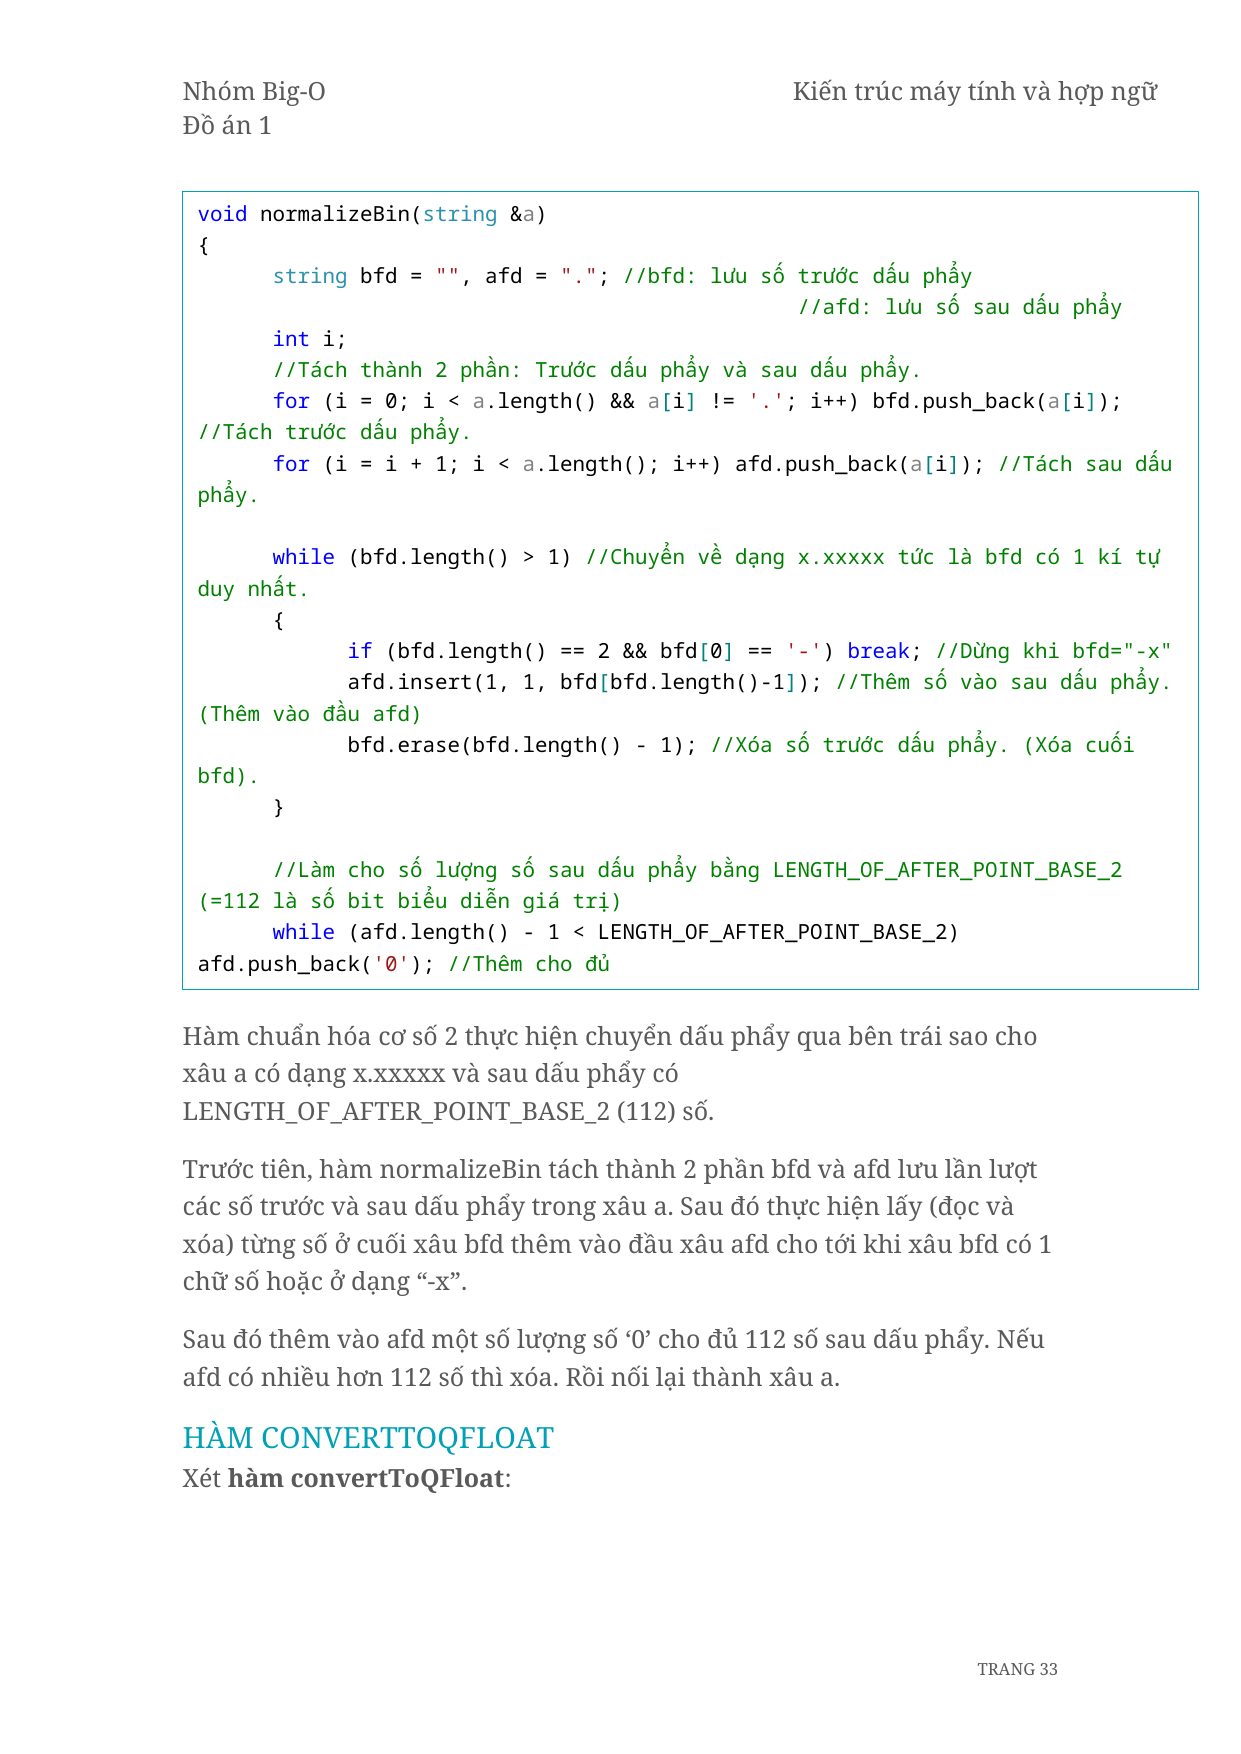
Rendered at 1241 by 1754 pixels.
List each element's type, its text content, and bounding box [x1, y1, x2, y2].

text HÀM CONVERTTOQFLOAT Xét hàm convertToQFloat: [182, 1418, 1058, 1495]
text Hàm chuẩn hóa cơ số 2 thực hiện chuyển dấu phẩy qua bên trái sao cho xâu a có dạng x.xxxxx và sau dấu phẩy có LENGTH_OF_AFTER_POINT_BASE_2 (112) số. [182, 1019, 1058, 1127]
text Sau đó thêm vào afd một số lượng số ‘0’ cho đủ 112 số sau dấu phẩy. Nếu afd có nhiều hơn 112 số thì xóa. Rồi nối lại thành xâu a. [182, 1322, 1058, 1393]
text Trước tiên, hàm normalizeBin tách thành 2 phần bfd và afd lưu lần lượt các số trước và sau dấu phẩy trong xâu a. Sau đó thực hiện lấy (đọc và xóa) từng số ở cuối xâu bfd thêm vào đầu xâu afd cho tới khi xâu bfd có 1 chữ số hoặc ở dạng “-x”. [182, 1152, 1058, 1298]
